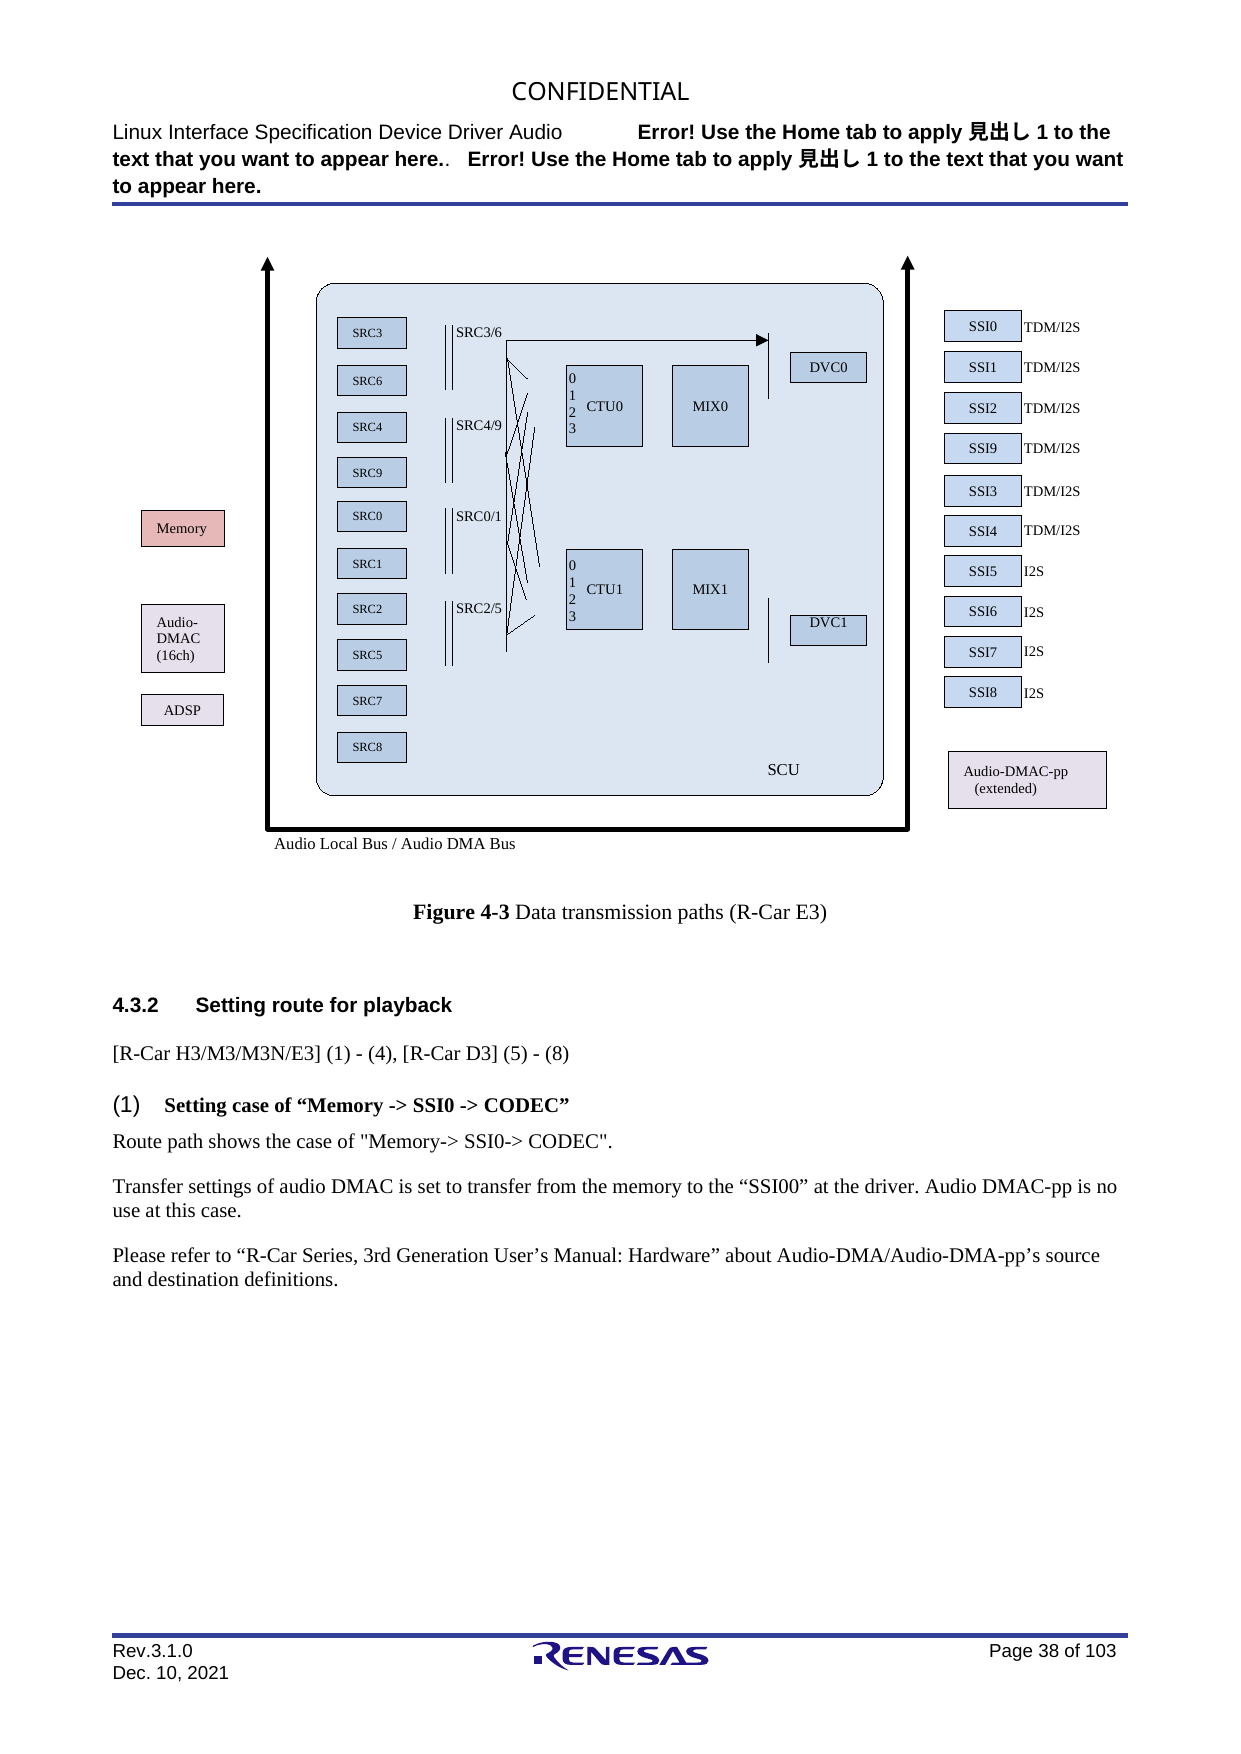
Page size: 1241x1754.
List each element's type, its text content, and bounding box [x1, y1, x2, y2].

subtitle Setting case of “Memory -> SSI0 -> CODEC” [112, 1087, 1128, 1118]
text Please refer to “R-Car Series, 3rd Generation User’s Manual: Hardware” about Audio-DMA/Audio-DMA-pp’s source and destination definitions. [112, 1242, 1128, 1291]
text [R-Car H3/M3/M3N/E3] (1) - (4), [R-Car D3] (5) - (8) [112, 1039, 1128, 1066]
subtitle Setting route for playback [112, 987, 1128, 1018]
text Route path shows the case of "Memory-> SSI0-> CODEC". [112, 1129, 1128, 1153]
text Transfer settings of audio DMAC is set to transfer from the memory to the “SSI00” at the driver. Audio DMAC-pp is no use at this case. [112, 1173, 1128, 1222]
text Figure 4-3 Data transmission paths (R-Car E3) [112, 898, 1128, 925]
